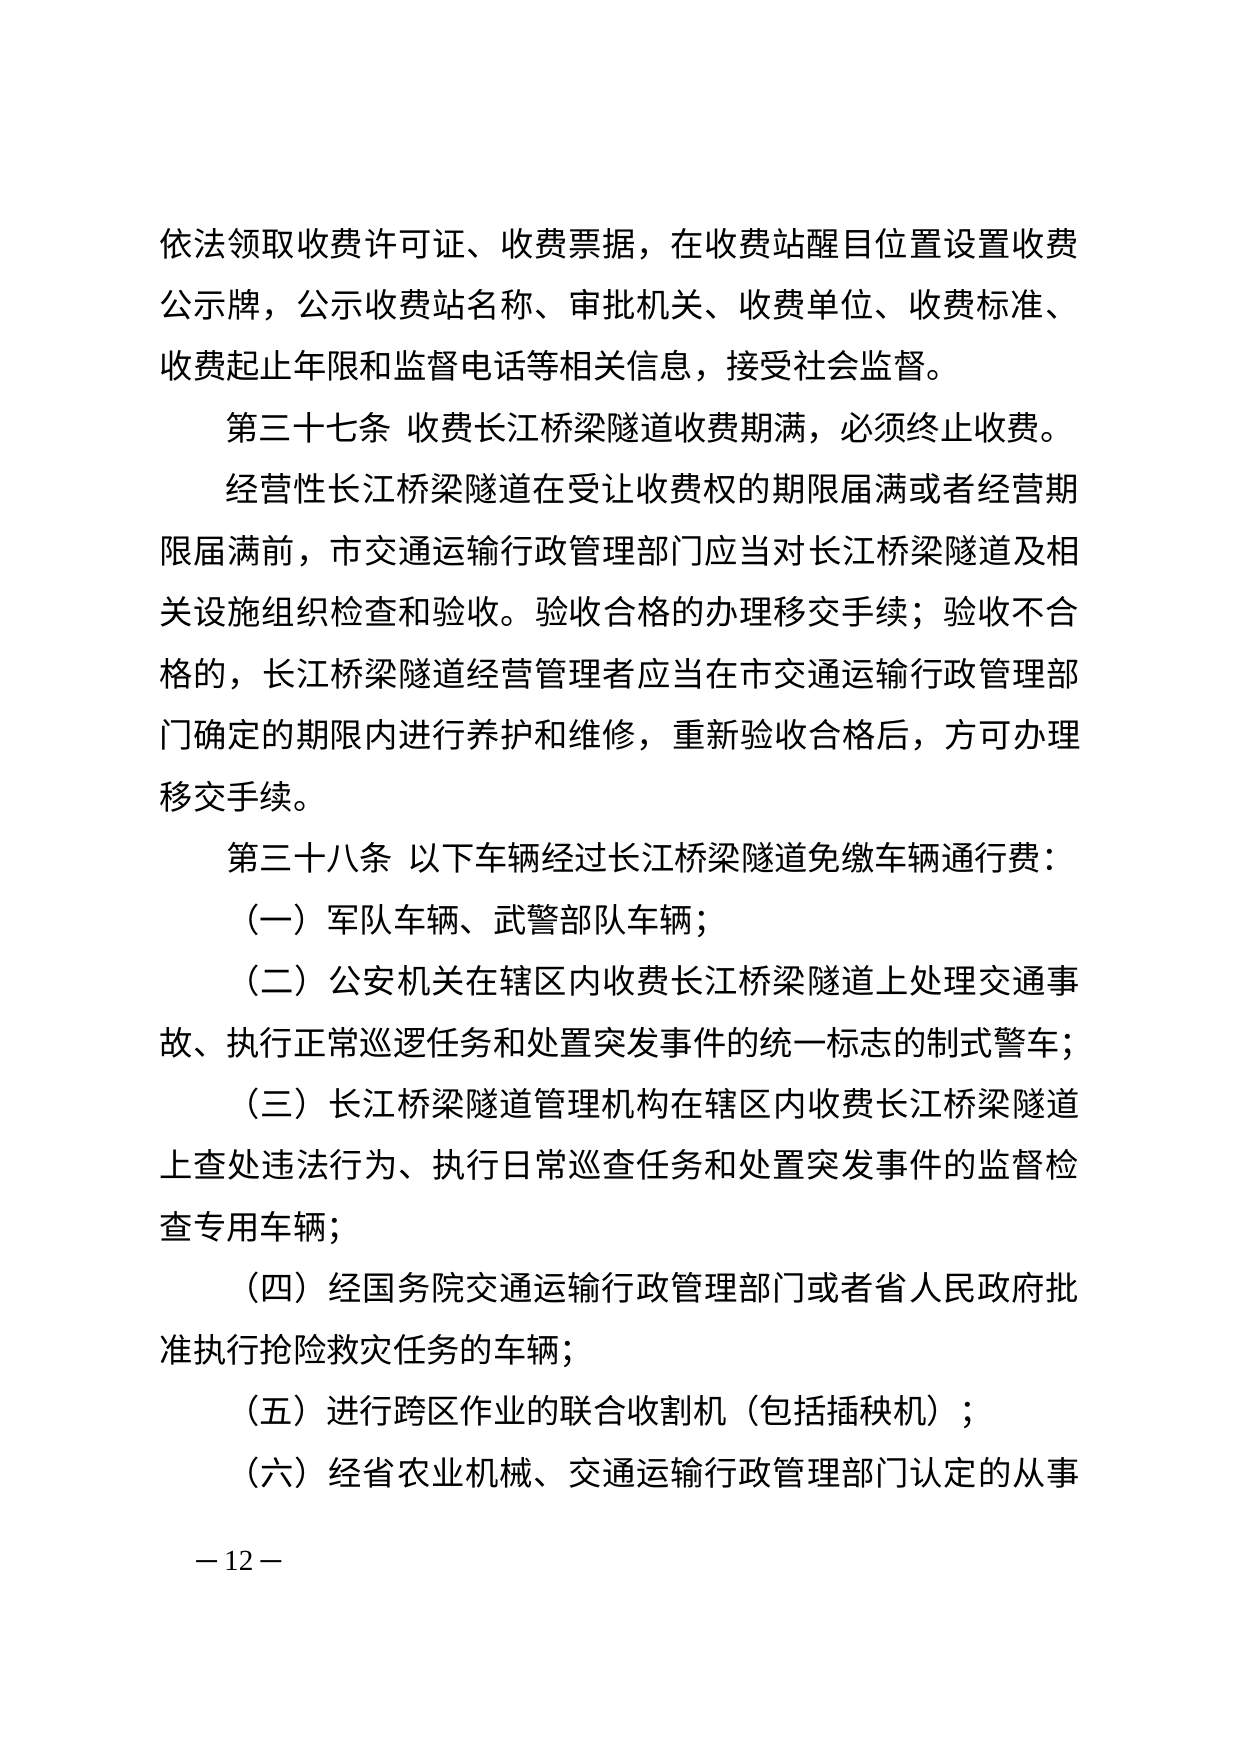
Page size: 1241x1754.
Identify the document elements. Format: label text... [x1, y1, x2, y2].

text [159, 207, 1081, 391]
text 第三十七条 收费长江桥梁隧道收费期满，必须终止收费。 [159, 391, 1081, 453]
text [159, 1436, 1081, 1497]
text 经营性长江桥梁隧道在受让收费权的期限届满或者经营期限届满前，市交通运输行政管理部门应当对长江桥梁隧道及相关设施组织检查和验收。验收合格的办理移交手续；验收不合格的，长江桥梁隧道经营管理者应当在市交通运输行政管理部门确定的期限内进行养护和维修，重新验收合格后，方可办理移交手续。 [159, 453, 1081, 821]
text （四）经国务院交通运输行政管理部门或者省人民政府批准执行抢险救灾任务的车辆； [159, 1252, 1081, 1374]
text （三）长江桥梁隧道管理机构在辖区内收费长江桥梁隧道上查处违法行为、执行日常巡查任务和处置突发事件的监督检查专用车辆； [159, 1067, 1081, 1252]
text 第三十八条 以下车辆经过长江桥梁隧道免缴车辆通行费： [159, 821, 1081, 883]
text （一）军队车辆、武警部队车辆； [159, 883, 1081, 944]
text （五）进行跨区作业的联合收割机（包括插秧机）； [159, 1374, 1081, 1436]
text （二）公安机关在辖区内收费长江桥梁隧道上处理交通事故、执行正常巡逻任务和处置突发事件的统一标志的制式警车； [159, 944, 1081, 1067]
